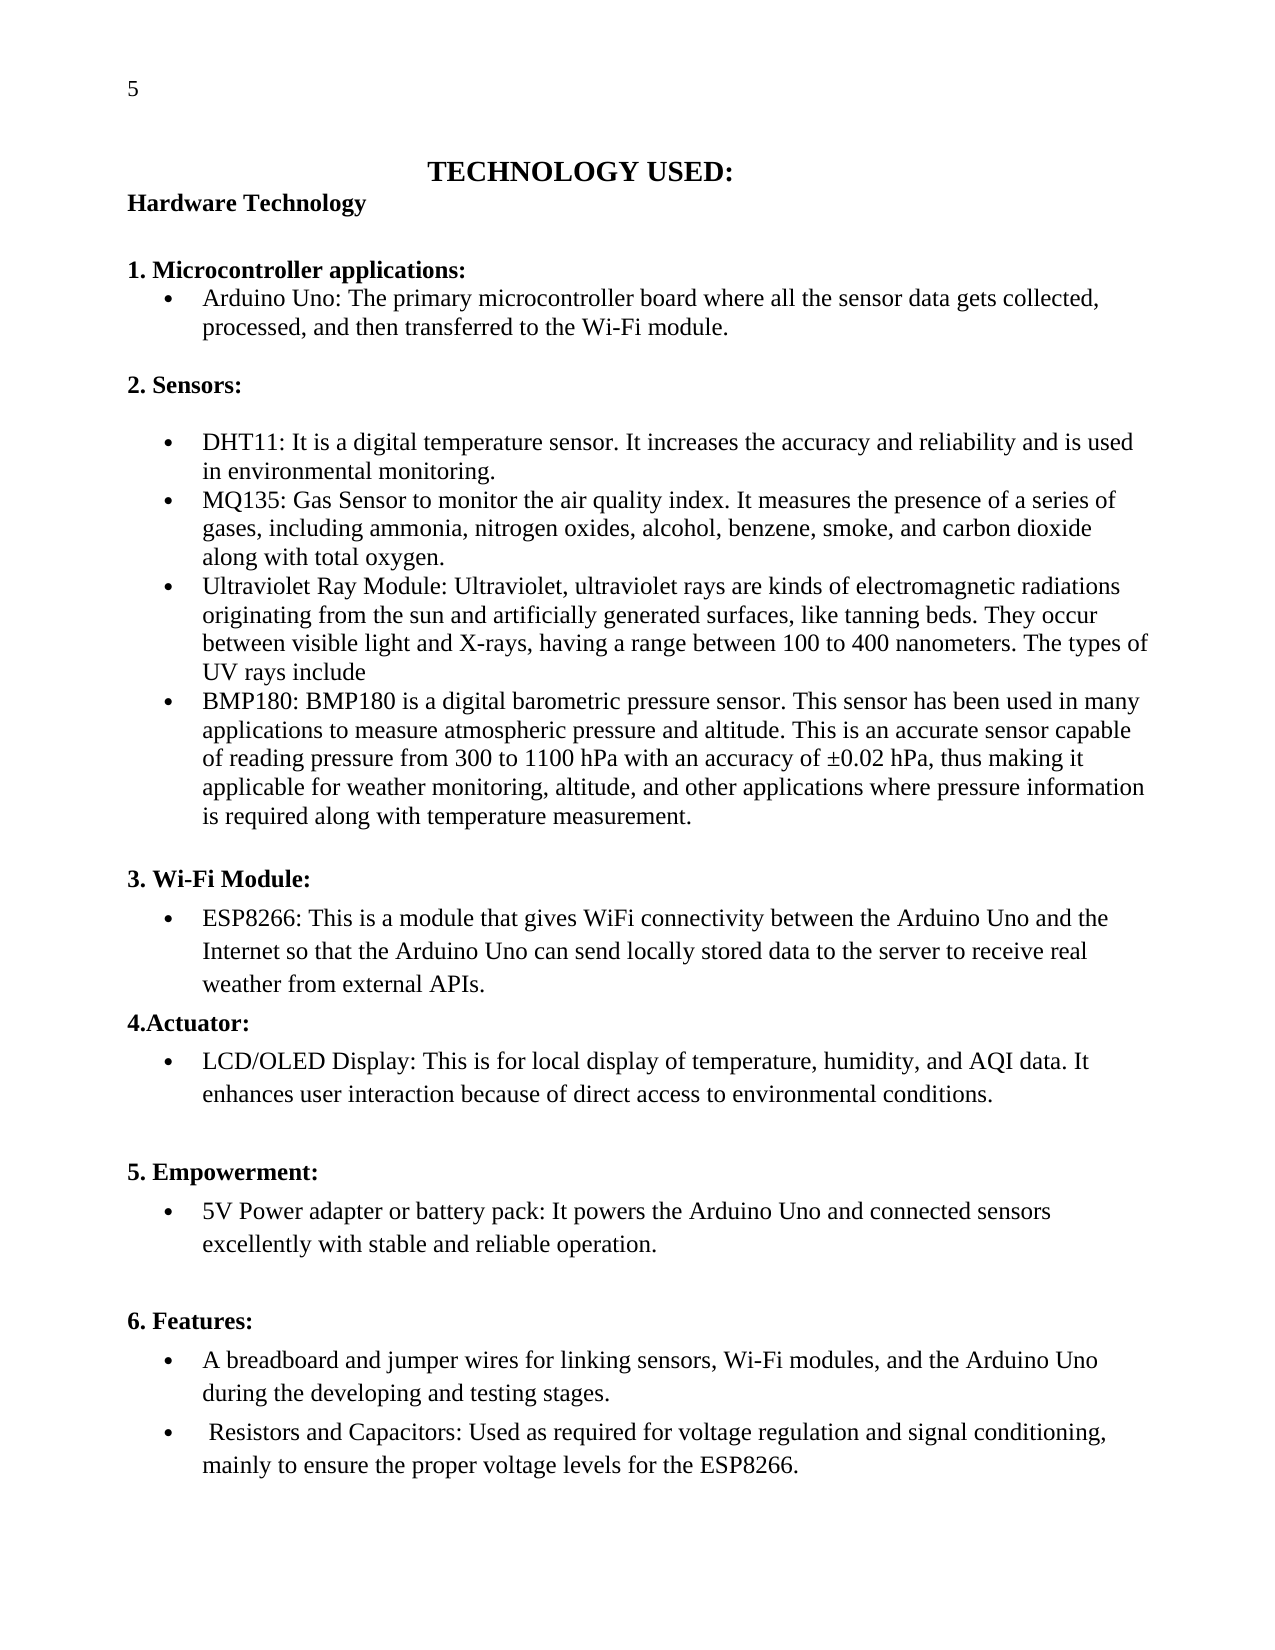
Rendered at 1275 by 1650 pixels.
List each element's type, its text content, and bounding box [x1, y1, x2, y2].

list BMP180: BMP180 is a digital barometric pressure sensor. This sensor has been used in many applications to measure atmospheric pressure and altitude. This is an accurate sensor capable of reading pressure from 300 to 1100 hPa with an accuracy of ±0.02 hPa, thus making it applicable for weather monitoring, altitude, and other applications where pressure information is required along with temperature measurement. [164, 686, 1150, 830]
list LCD/OLED Display: This is for local display of temperature, humidity, and AQI data. It enhances user interaction because of direct access to environmental conditions. [164, 1046, 1128, 1108]
list Resistors and Capacitors: Used as required for voltage regulation and signal conditioning, mainly to ensure the proper voltage levels for the ESP8266. [164, 1417, 1128, 1478]
text 6. Features: [127, 1306, 1128, 1335]
text Hardware Technology [127, 188, 1150, 216]
text 5. Empowerment: [127, 1157, 1128, 1186]
list ESP8266: This is a module that gives WiFi connectivity between the Arduino Uno and the Internet so that the Arduino Uno can send locally stored data to the server to receive real weather from external APIs. [164, 903, 1128, 998]
list Arduino Uno: The primary microcontroller board where all the sensor data gets collected, processed, and then transferred to the Wi-Fi module. [164, 283, 1150, 341]
text 3. Wi-Fi Module: [127, 864, 1128, 893]
list 5V Power adapter or battery pack: It powers the Arduino Uno and connected sensors excellently with stable and reliable operation. [164, 1196, 1128, 1257]
text 2. Sensors: [127, 370, 1150, 398]
text 1. Microcontroller applications: [127, 255, 1150, 283]
list MQ135: Gas Sensor to monitor the air quality index. It measures the presence of a series of gases, including ammonia, nitrogen oxides, alcohol, benzene, smoke, and carbon dioxide along with total oxygen. [164, 485, 1150, 571]
text 4.Actuator: [127, 1008, 1128, 1036]
list Ultraviolet Ray Module: Ultraviolet, ultraviolet rays are kinds of electromagnetic radiations originating from the sun and artificially generated surfaces, like tanning beds. They occur between visible light and X-rays, having a range between 100 to 400 nanometers. The types of UV rays include [164, 571, 1150, 686]
list DHT11: It is a digital temperature sensor. It increases the accuracy and reliability and is used in environmental monitoring. [164, 427, 1150, 485]
list A breadboard and jumper wires for linking sensors, Wi-Fi modules, and the Arduino Uno during the developing and testing stages. [164, 1345, 1128, 1407]
text TECHNOLOGY USED: [127, 154, 1150, 188]
